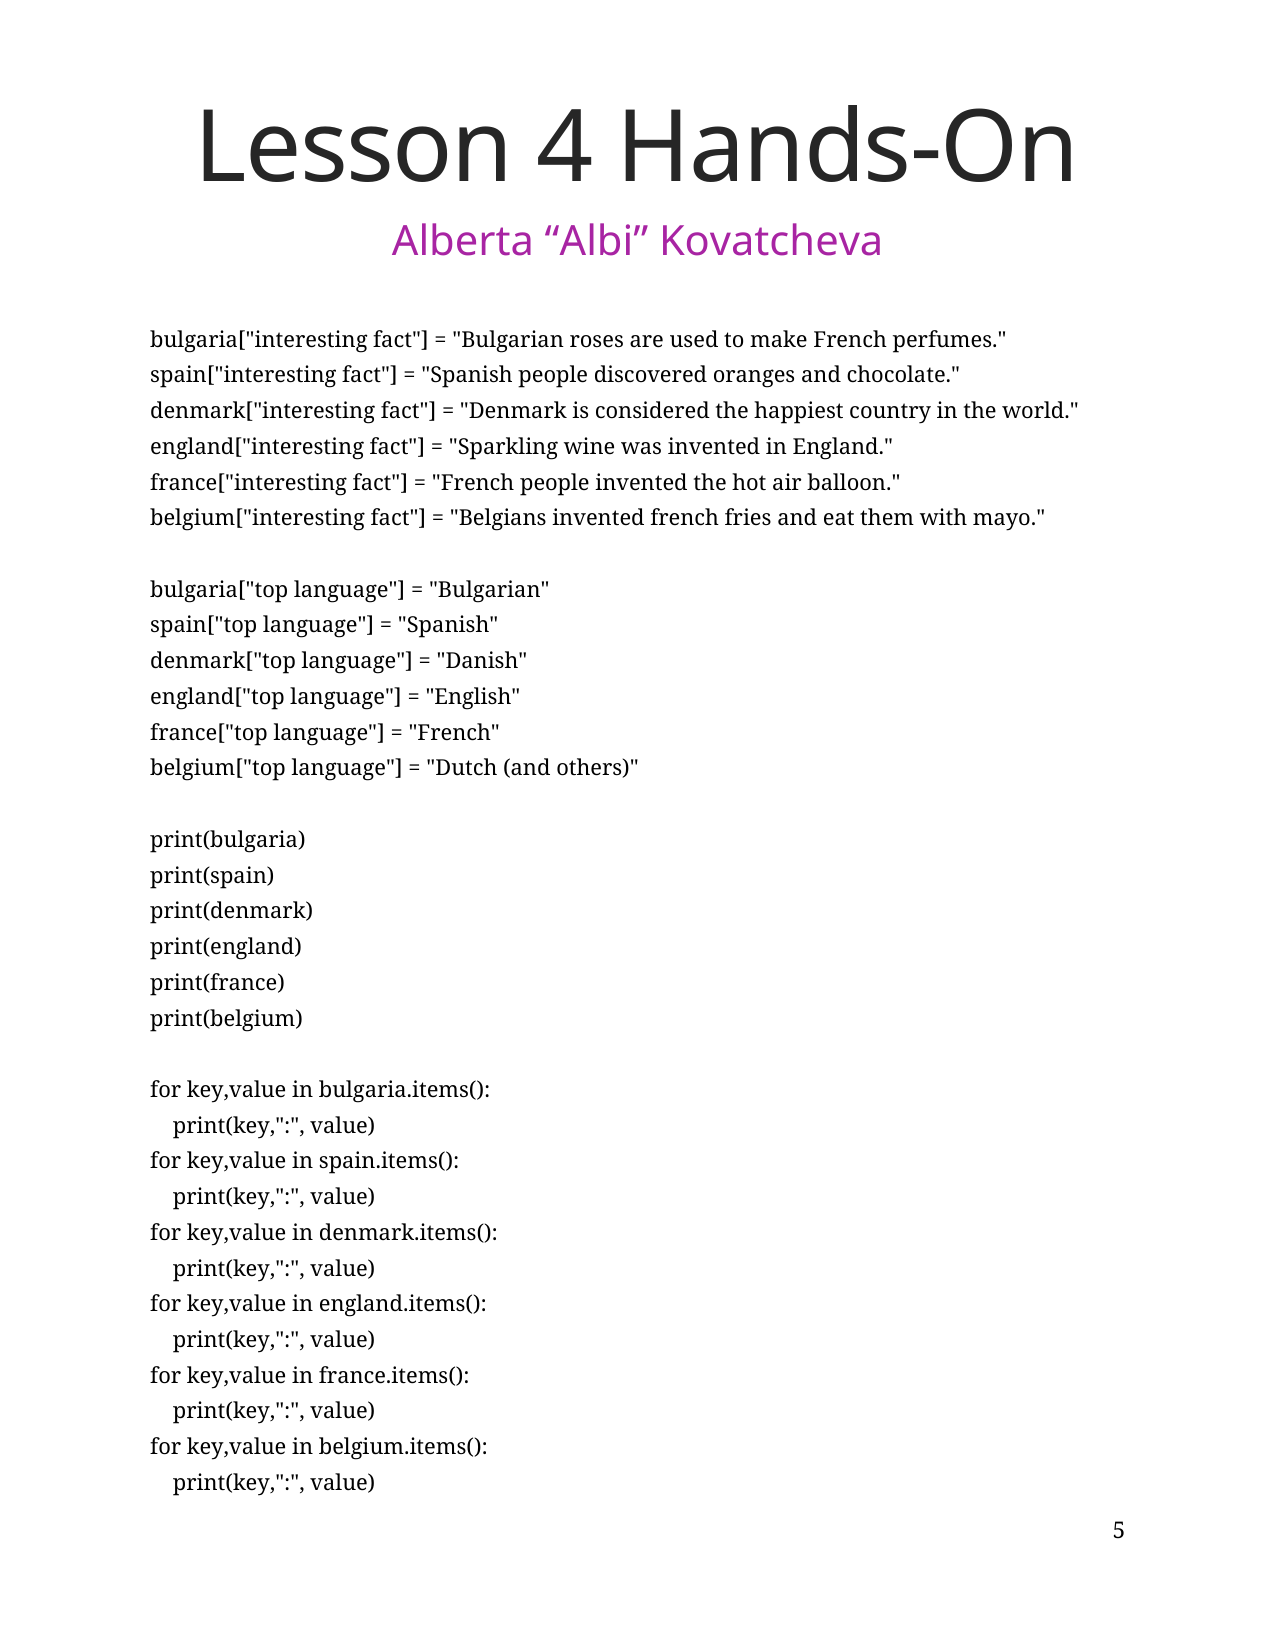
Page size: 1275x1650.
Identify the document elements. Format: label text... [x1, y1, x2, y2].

text belgium["top language"] = "Dutch (and others)" [150, 752, 1125, 782]
text for key,value in england.items(): [150, 1288, 1125, 1318]
text bulgaria["interesting fact"] = "Bulgarian roses are used to make French perfumes." [150, 324, 1125, 353]
text denmark["interesting fact"] = "Denmark is considered the happiest country in the world." [150, 395, 1125, 425]
text print(denmark) [150, 895, 1125, 925]
text for key,value in bulgaria.items(): [150, 1074, 1125, 1104]
text denmark["top language"] = "Danish" [150, 645, 1125, 675]
text print(key,":", value) [150, 1467, 1125, 1497]
text france["top language"] = "French" [150, 717, 1125, 746]
text print(spain) [150, 859, 1125, 889]
text england["interesting fact"] = "Sparkling wine was invented in England." [150, 431, 1125, 461]
text print(belgium) [150, 1002, 1125, 1032]
text for key,value in belgium.items(): [150, 1431, 1125, 1461]
text bulgaria["top language"] = "Bulgarian" [150, 574, 1125, 603]
text for key,value in france.items(): [150, 1360, 1125, 1389]
text print(bulgaria) [150, 824, 1125, 854]
text print(france) [150, 967, 1125, 997]
text print(key,":", value) [150, 1253, 1125, 1282]
text england["top language"] = "English" [150, 681, 1125, 711]
text print(key,":", value) [150, 1324, 1125, 1354]
text for key,value in denmark.items(): [150, 1217, 1125, 1247]
text france["interesting fact"] = "French people invented the hot air balloon." [150, 467, 1125, 496]
text belgium["interesting fact"] = "Belgians invented french fries and eat them with mayo." [150, 502, 1125, 532]
text print(key,":", value) [150, 1396, 1125, 1425]
text for key,value in spain.items(): [150, 1145, 1125, 1175]
text print(key,":", value) [150, 1181, 1125, 1211]
text spain["top language"] = "Spanish" [150, 609, 1125, 639]
text print(key,":", value) [150, 1110, 1125, 1139]
text print(england) [150, 931, 1125, 961]
text spain["interesting fact"] = "Spanish people discovered oranges and chocolate." [150, 359, 1125, 389]
